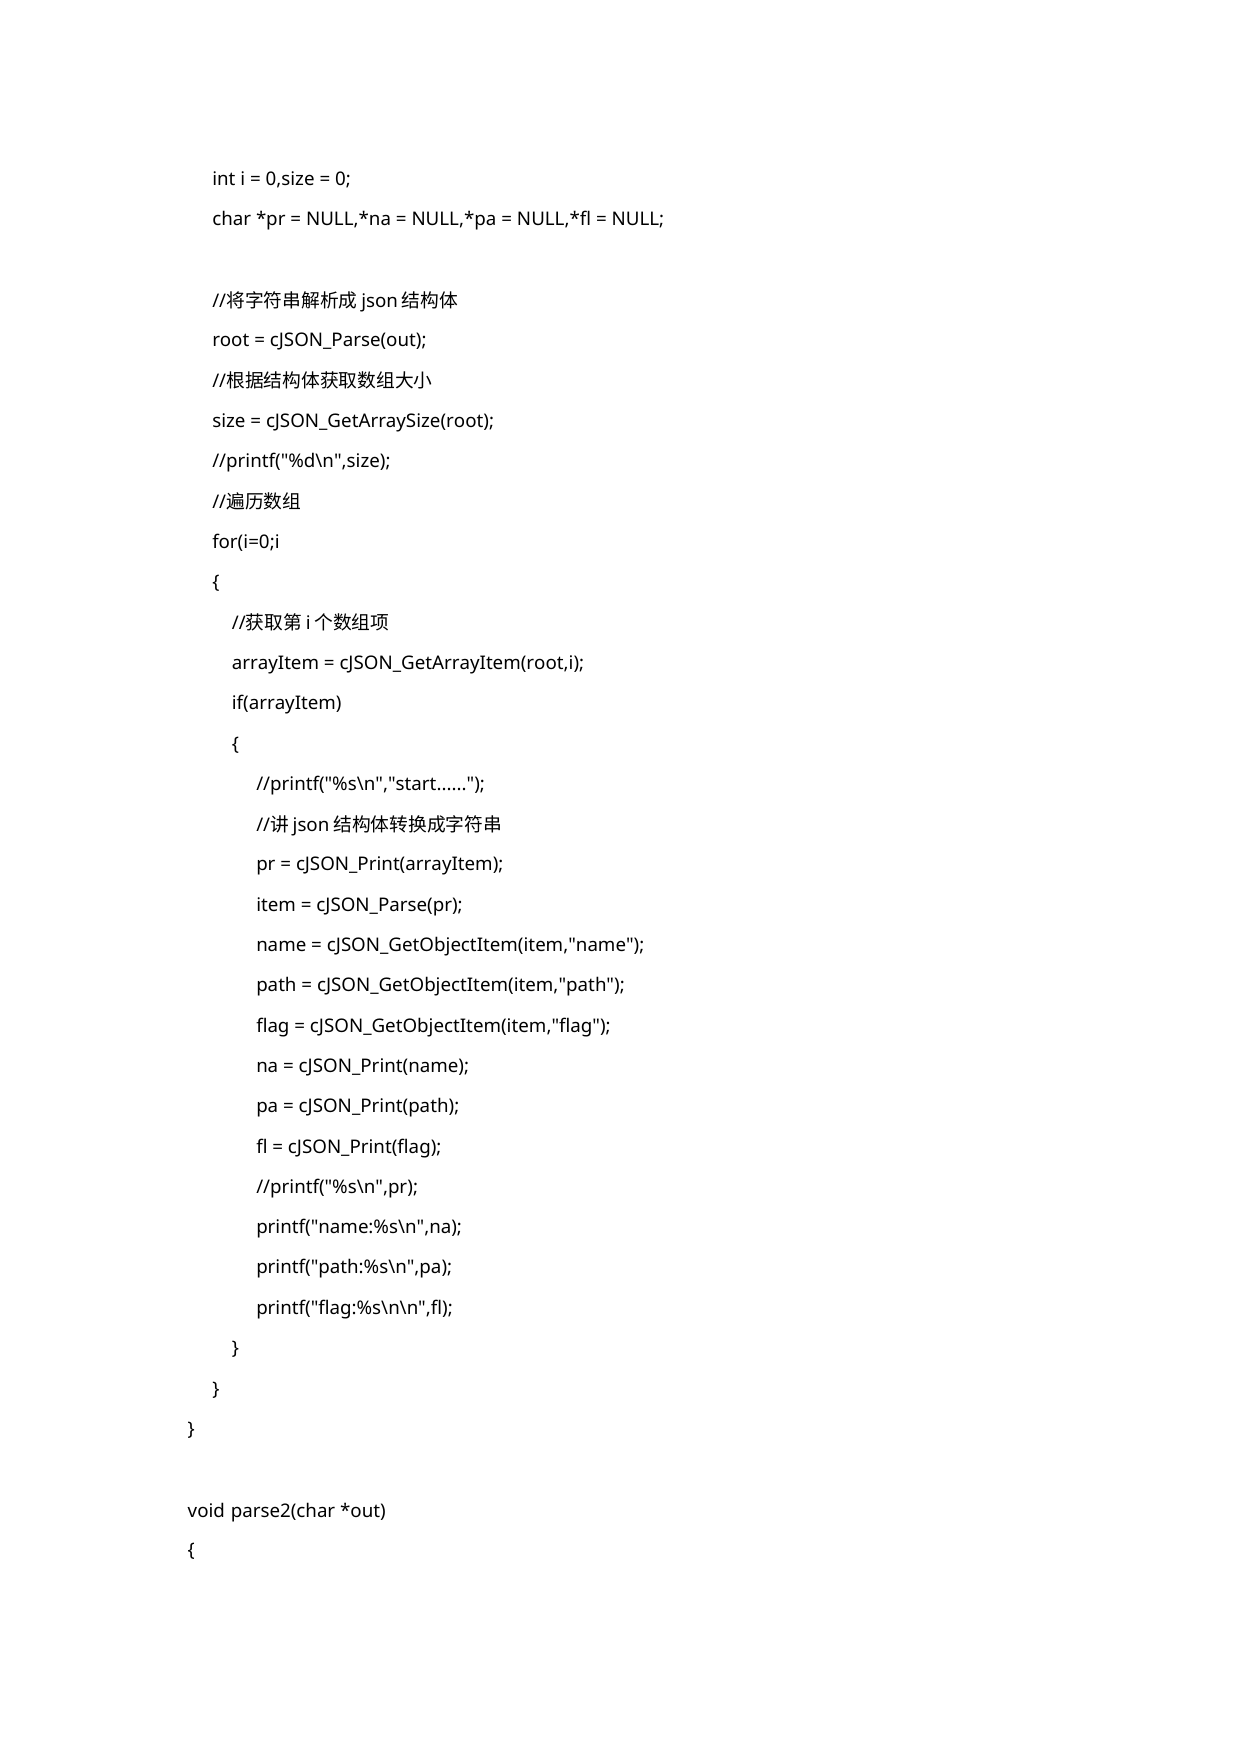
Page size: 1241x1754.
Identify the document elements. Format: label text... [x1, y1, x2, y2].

text size = cJSON_GetArraySize(root); [187, 404, 1053, 436]
text for(i=0;i [187, 525, 1053, 557]
text printf("path:%s\n",pa); [187, 1250, 1053, 1283]
text if(arrayItem) [187, 686, 1053, 718]
text //获取第i个数组项 [187, 605, 1053, 638]
text //printf("%s\n",pr); [187, 1170, 1053, 1202]
text fl = cJSON_Print(flag); [187, 1129, 1053, 1162]
text //讲json结构体转换成字符串 [187, 807, 1053, 839]
text char *pr = NULL,*na = NULL,*pa = NULL,*fl = NULL; [187, 202, 1053, 235]
text na = cJSON_Print(name); [187, 1049, 1053, 1081]
text pa = cJSON_Print(path); [187, 1089, 1053, 1122]
text } [187, 1331, 1053, 1363]
text arrayItem = cJSON_GetArrayItem(root,i); [187, 646, 1053, 678]
text { [187, 1533, 1053, 1565]
text printf("flag:%s\n\n",fl); [187, 1291, 1053, 1323]
text //将字符串解析成json结构体 [187, 283, 1053, 315]
text pr = cJSON_Print(arrayItem); [187, 847, 1053, 880]
text { [187, 565, 1053, 598]
text path = cJSON_GetObjectItem(item,"path"); [187, 968, 1053, 1001]
text } [187, 1371, 1053, 1404]
text } [187, 1412, 1053, 1444]
text //根据结构体获取数组大小 [187, 363, 1053, 396]
text { [187, 726, 1053, 759]
text flag = cJSON_GetObjectItem(item,"flag"); [187, 1008, 1053, 1041]
text //printf("%s\n","start......"); [187, 767, 1053, 799]
text //printf("%d\n",size); [187, 444, 1053, 477]
text int i = 0,size = 0; [187, 162, 1053, 194]
text printf("name:%s\n",na); [187, 1210, 1053, 1243]
text item = cJSON_Parse(pr); [187, 888, 1053, 920]
text //遍历数组 [187, 484, 1053, 517]
text root = cJSON_Parse(out); [187, 323, 1053, 356]
text name = cJSON_GetObjectItem(item,"name"); [187, 928, 1053, 960]
text void parse2(char *out) [187, 1492, 1053, 1525]
